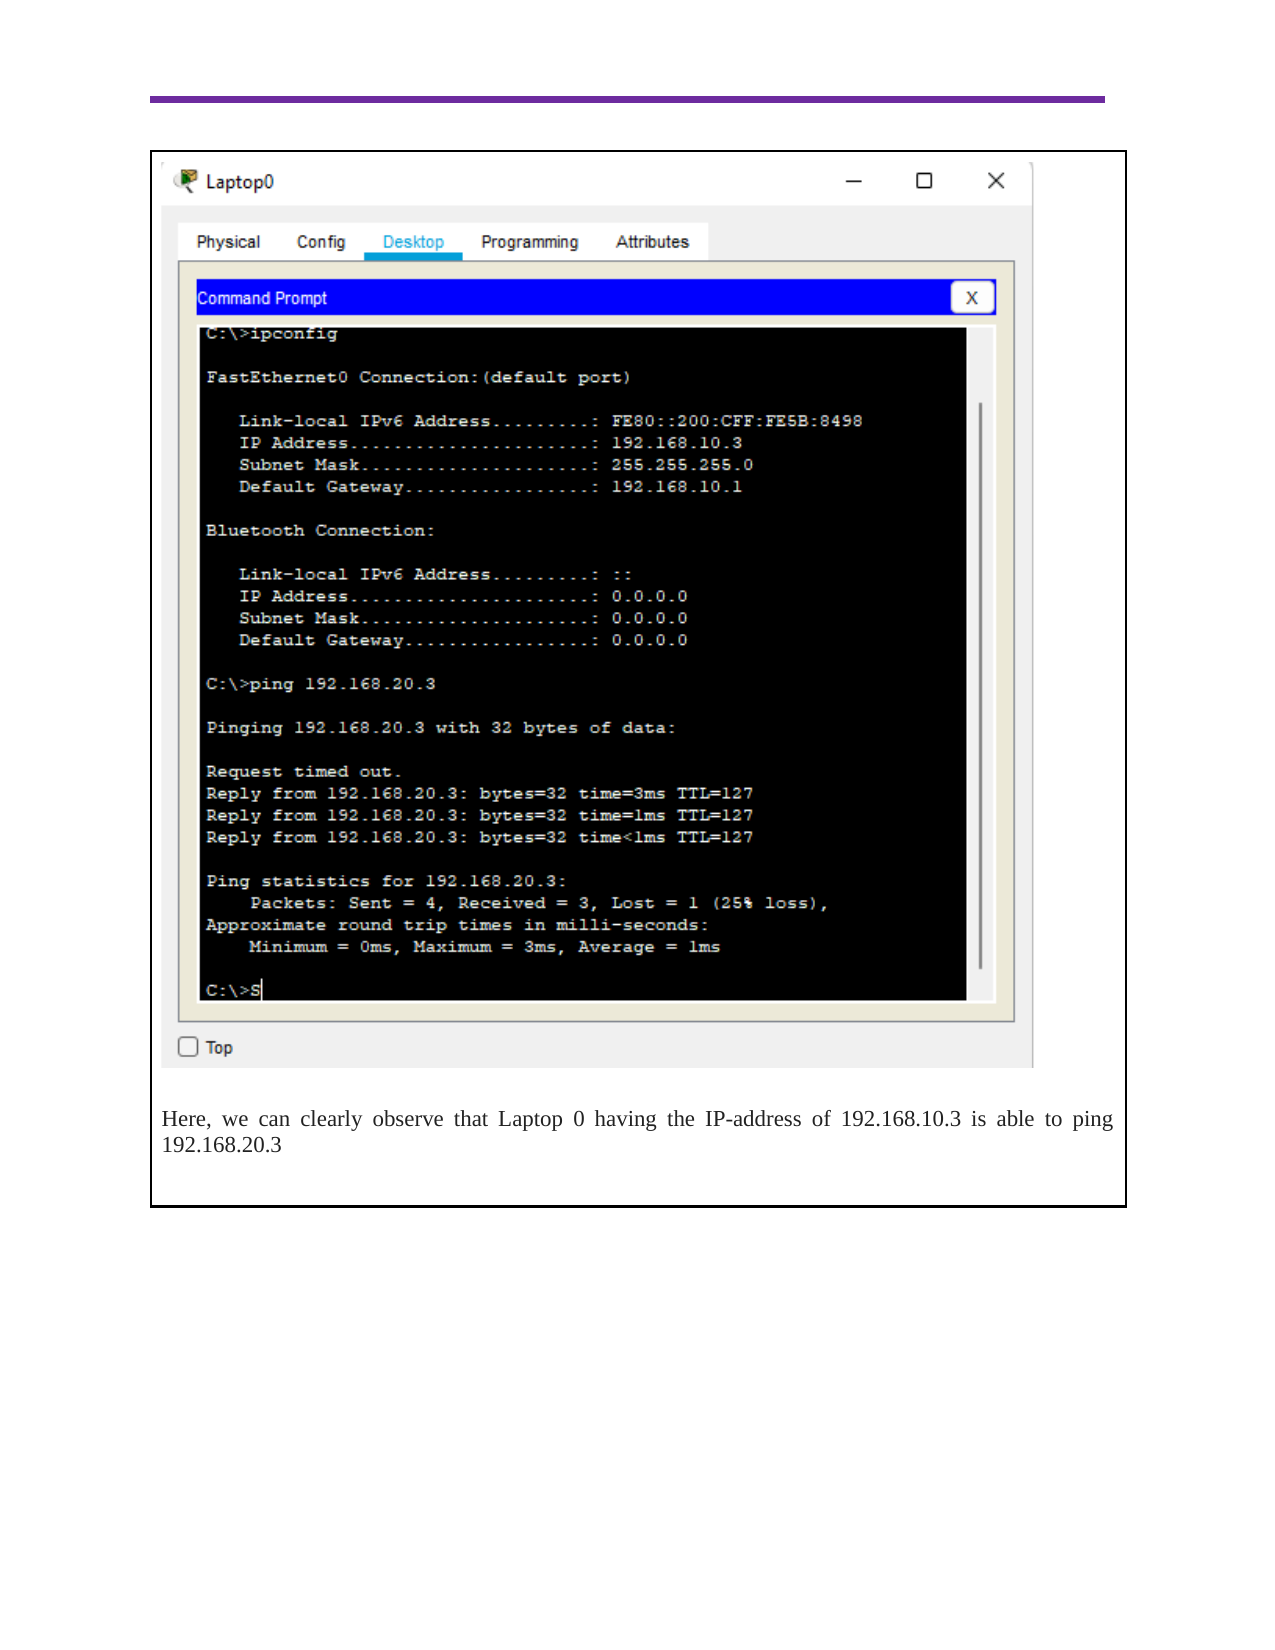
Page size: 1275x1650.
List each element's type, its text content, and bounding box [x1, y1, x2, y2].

picture [161, 162, 1034, 1068]
table_header Here, we can clearly observe that Laptop 0 having the IP-address of 192.168.10.3 is able to ping 192.168.20.3 [152, 152, 1125, 1205]
